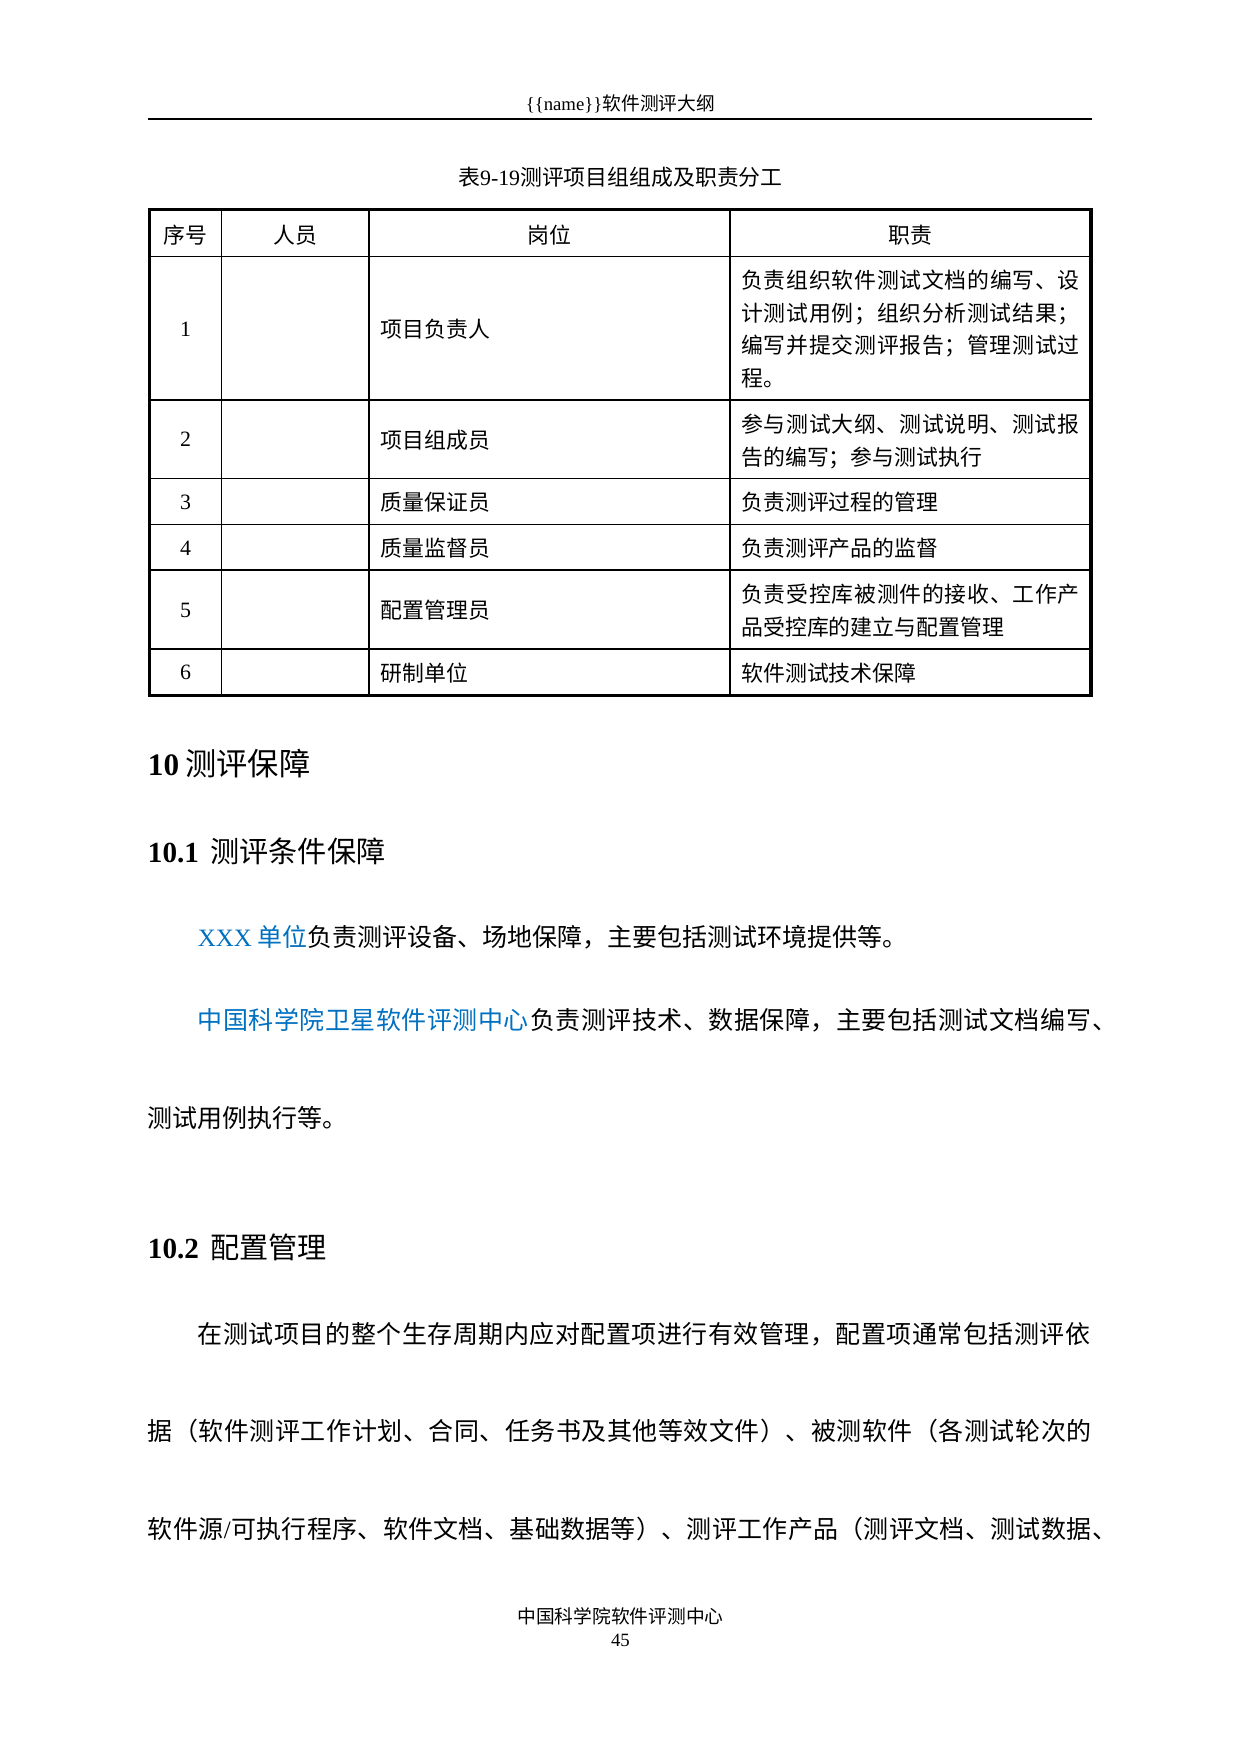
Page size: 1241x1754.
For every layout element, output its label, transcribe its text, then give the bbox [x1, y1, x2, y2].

subtitle 测评条件保障 [148, 817, 1092, 882]
subtitle 测评保障 [148, 729, 1092, 794]
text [148, 1300, 1092, 1560]
subtitle 配置管理 [148, 1214, 1092, 1279]
